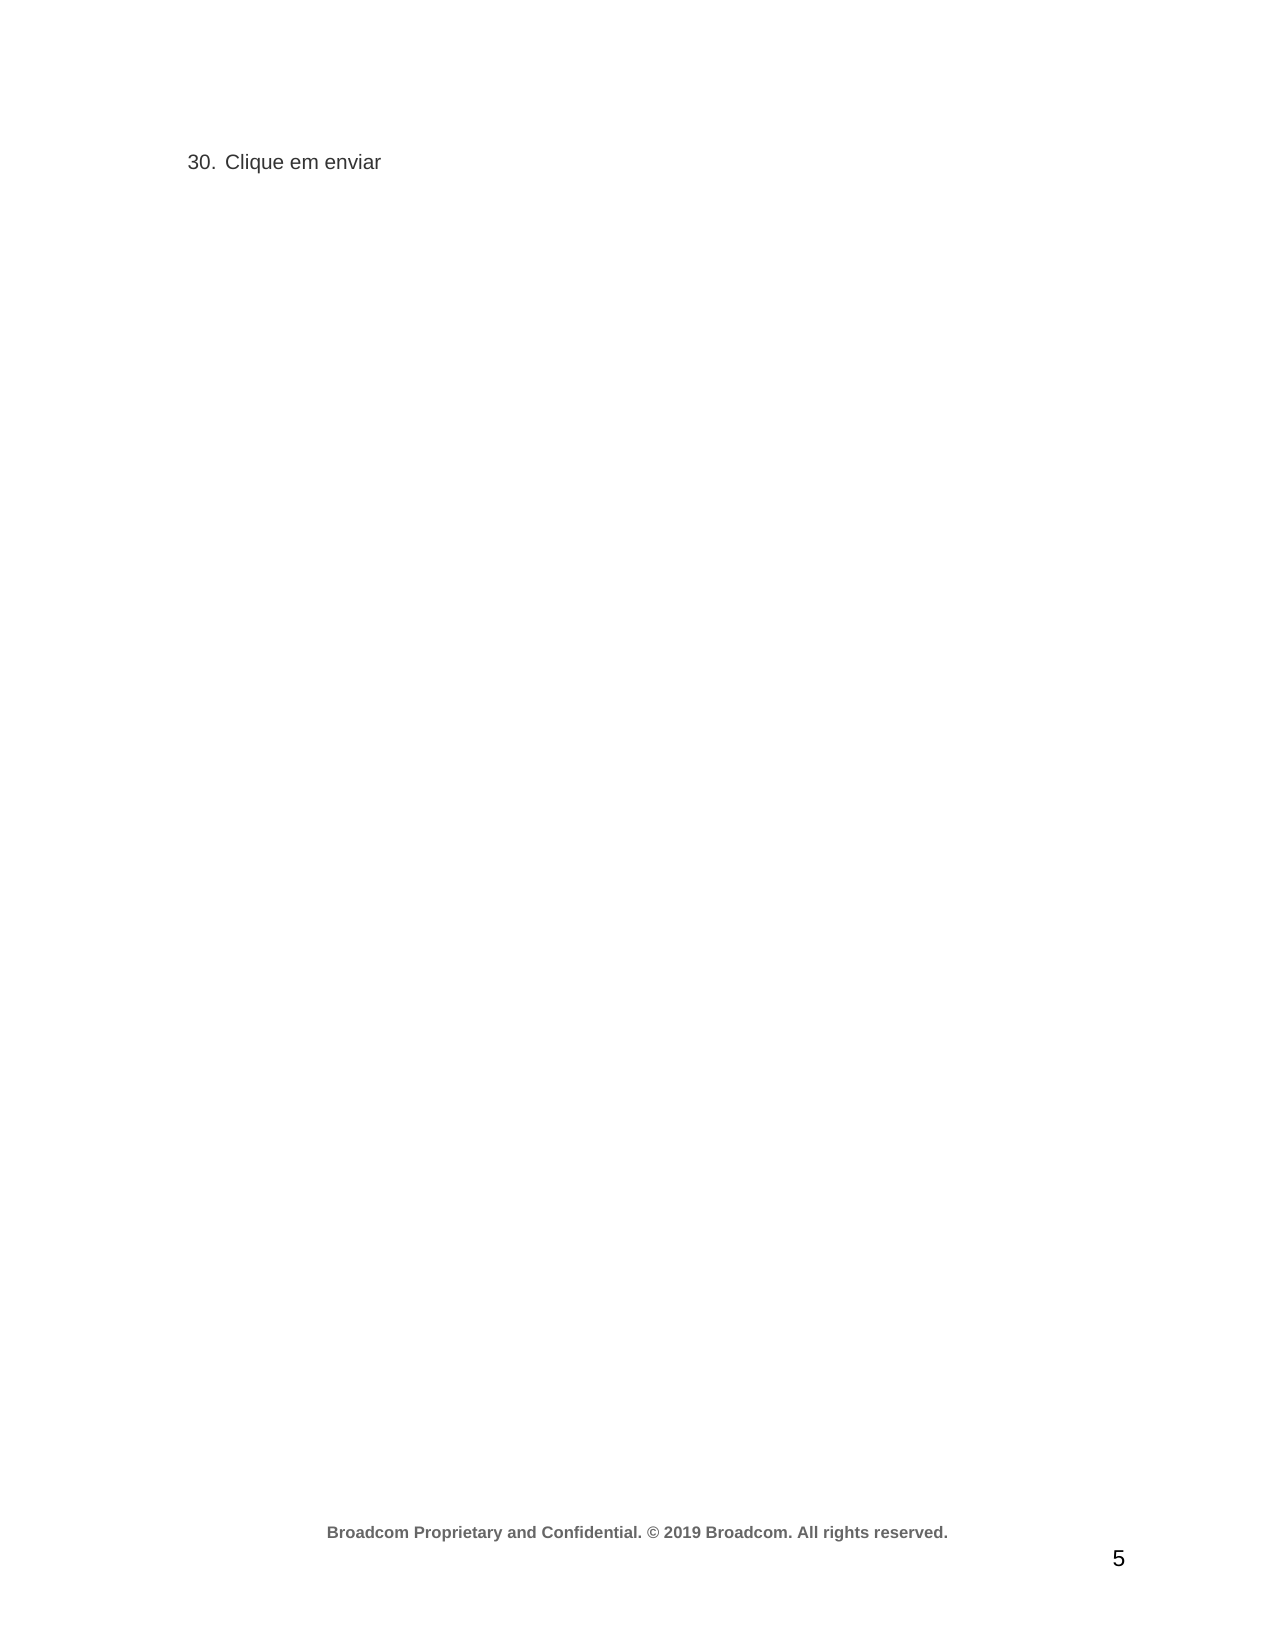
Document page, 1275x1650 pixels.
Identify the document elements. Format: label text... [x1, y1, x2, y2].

list Clique em enviar [216, 150, 1125, 174]
